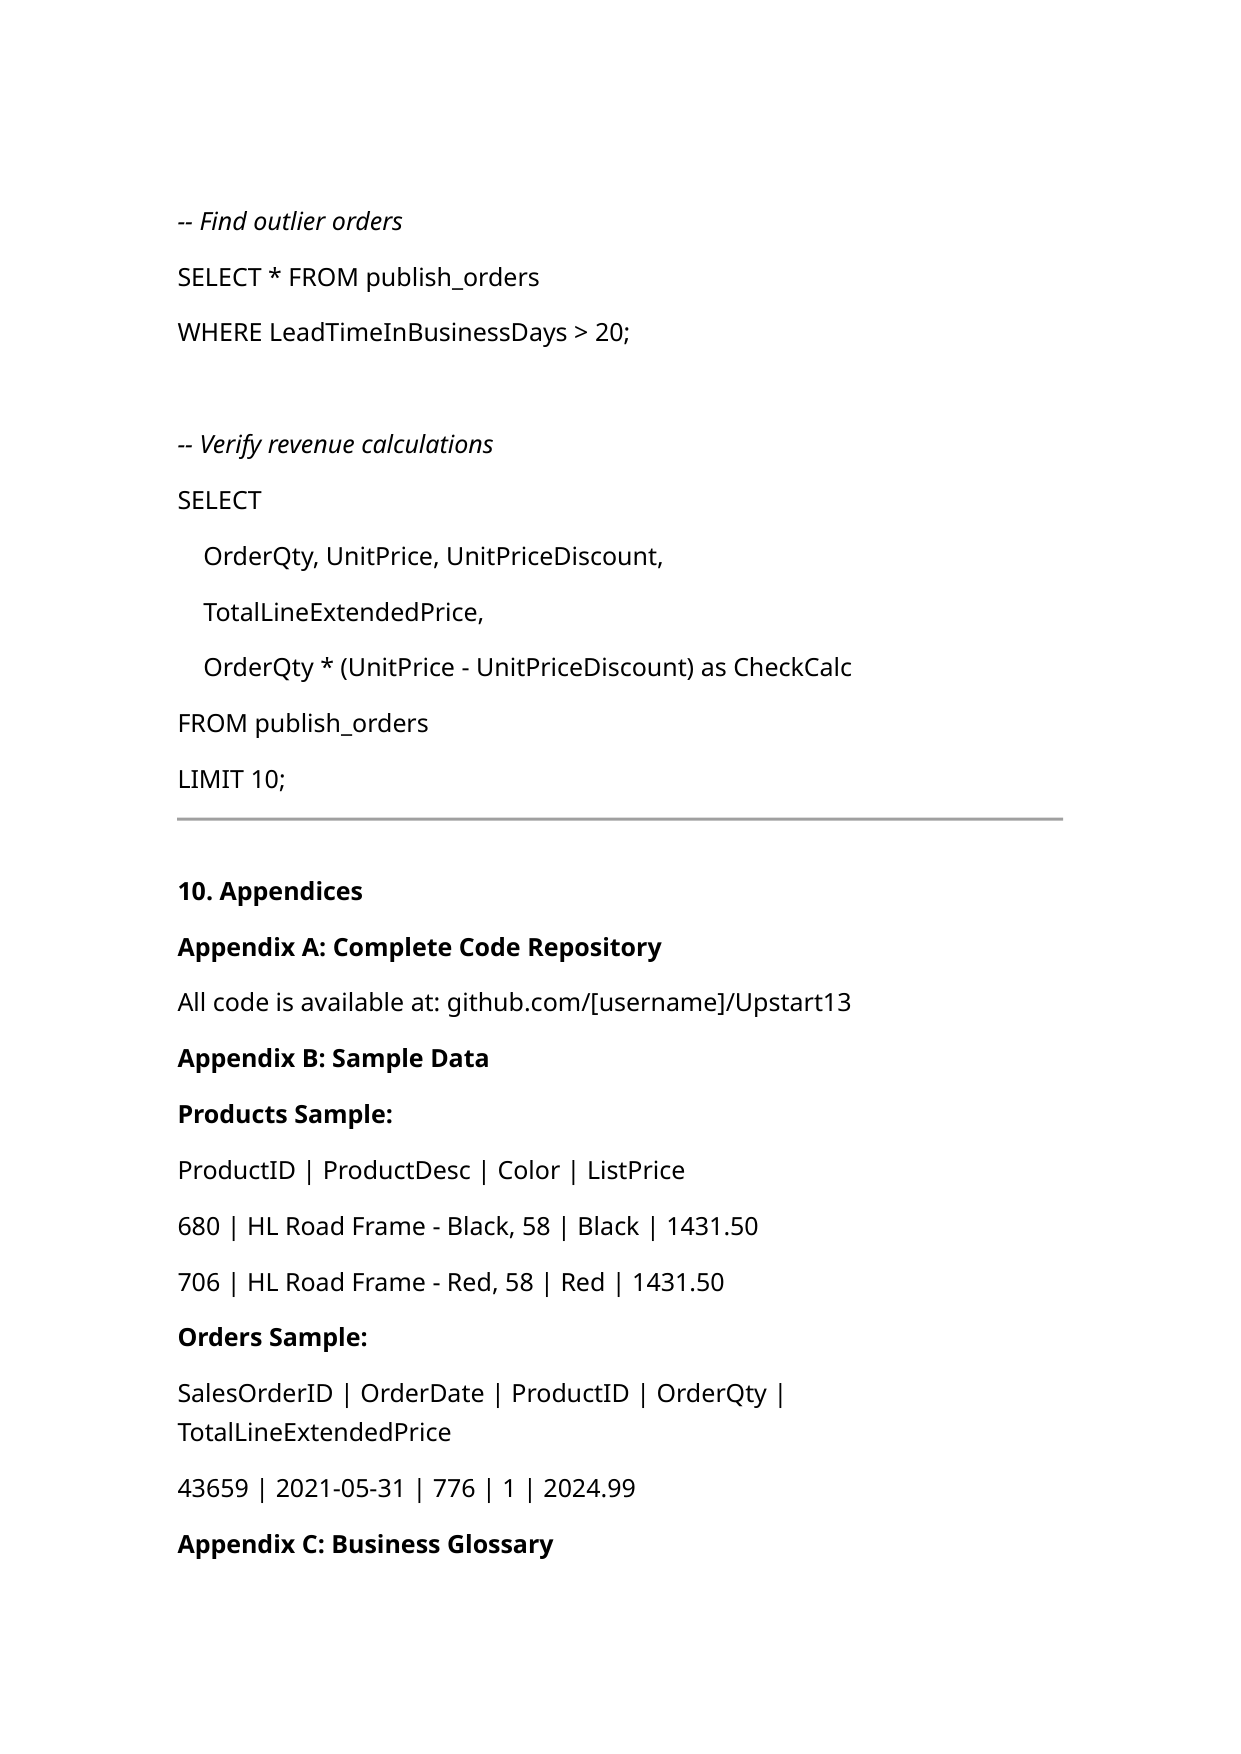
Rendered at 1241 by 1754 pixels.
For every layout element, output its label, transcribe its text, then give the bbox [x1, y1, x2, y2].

text OrderQty, UnitPrice, UnitPriceDiscount, [177, 538, 1063, 572]
text -- Verify revenue calculations [177, 427, 1063, 461]
text SalesOrderID | OrderDate | ProductID | OrderQty | TotalLineExtendedPrice [177, 1376, 1063, 1449]
text -- Find outlier orders [177, 203, 1063, 237]
text LIMIT 10; [177, 762, 1063, 796]
text All code is available at: github.com/[username]/Upstart13 [177, 985, 1063, 1019]
text 10. Appendices [177, 873, 1063, 907]
text WHERE LeadTimeInBusinessDays > 20; [177, 315, 1063, 349]
text SELECT * FROM publish_orders [177, 259, 1063, 293]
text FROM publish_orders [177, 706, 1063, 740]
text Orders Sample: [177, 1320, 1063, 1354]
text ProductID | ProductDesc | Color | ListPrice [177, 1153, 1063, 1187]
text Appendix A: Complete Code Repository [177, 929, 1063, 963]
text Products Sample: [177, 1097, 1063, 1131]
text 680 | HL Road Frame - Black, 58 | Black | 1431.50 [177, 1208, 1063, 1242]
text Appendix B: Sample Data [177, 1041, 1063, 1075]
text TotalLineExtendedPrice, [177, 594, 1063, 628]
text 706 | HL Road Frame - Red, 58 | Red | 1431.50 [177, 1264, 1063, 1298]
text Appendix C: Business Glossary [177, 1527, 1063, 1561]
text 43659 | 2021-05-31 | 776 | 1 | 2024.99 [177, 1471, 1063, 1505]
text SELECT [177, 483, 1063, 517]
text OrderQty * (UnitPrice - UnitPriceDiscount) as CheckCalc [177, 650, 1063, 684]
